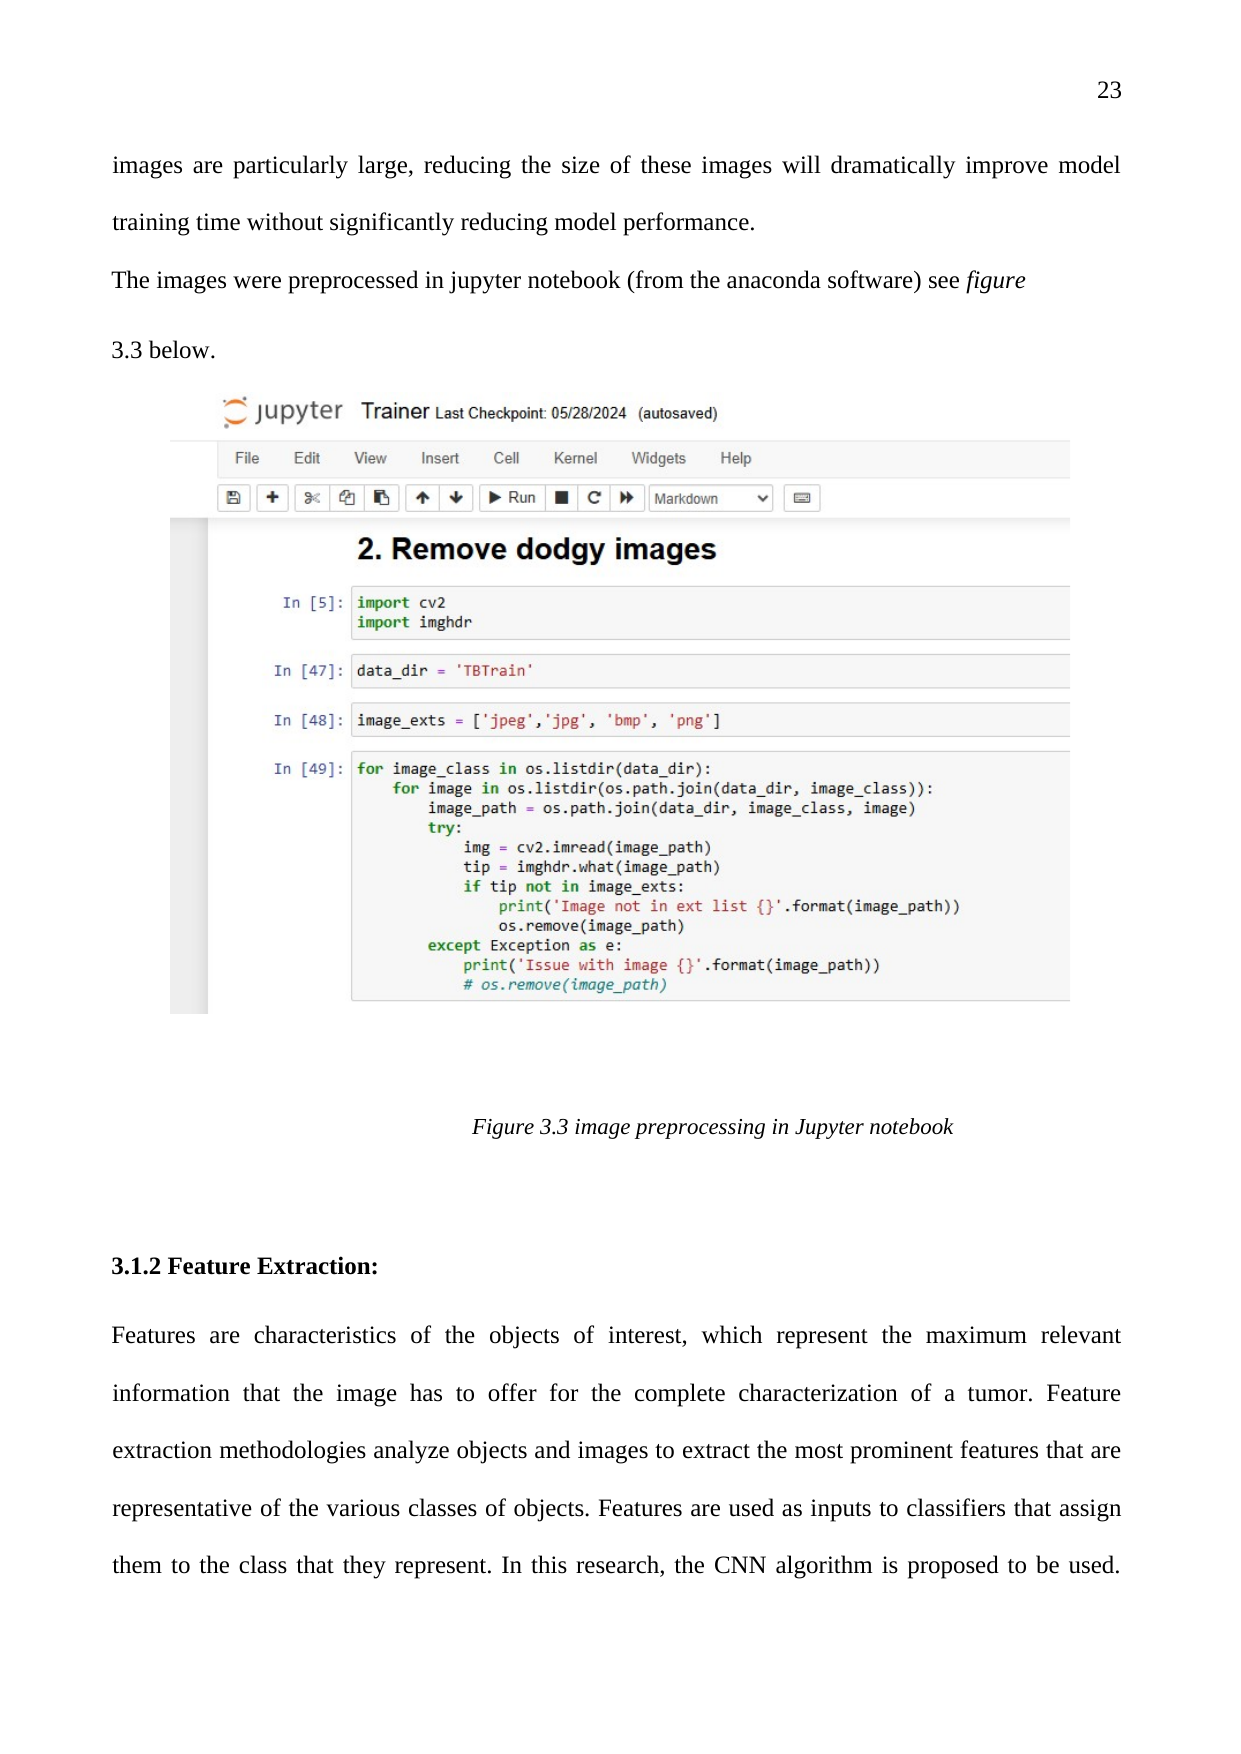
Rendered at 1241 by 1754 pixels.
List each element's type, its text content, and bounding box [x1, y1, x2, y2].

text 3.1.2 Feature Extraction: [111, 1251, 1128, 1280]
text The images were preprocessed in jupyter notebook (from the anaconda software) see figure [111, 265, 1122, 294]
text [111, 150, 1122, 236]
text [111, 1320, 1122, 1579]
text Figure 3.3 image preprocessing in Jupyter notebook [300, 1113, 1128, 1139]
text 3.3 below. [111, 335, 1122, 364]
picture [170, 392, 1071, 1014]
